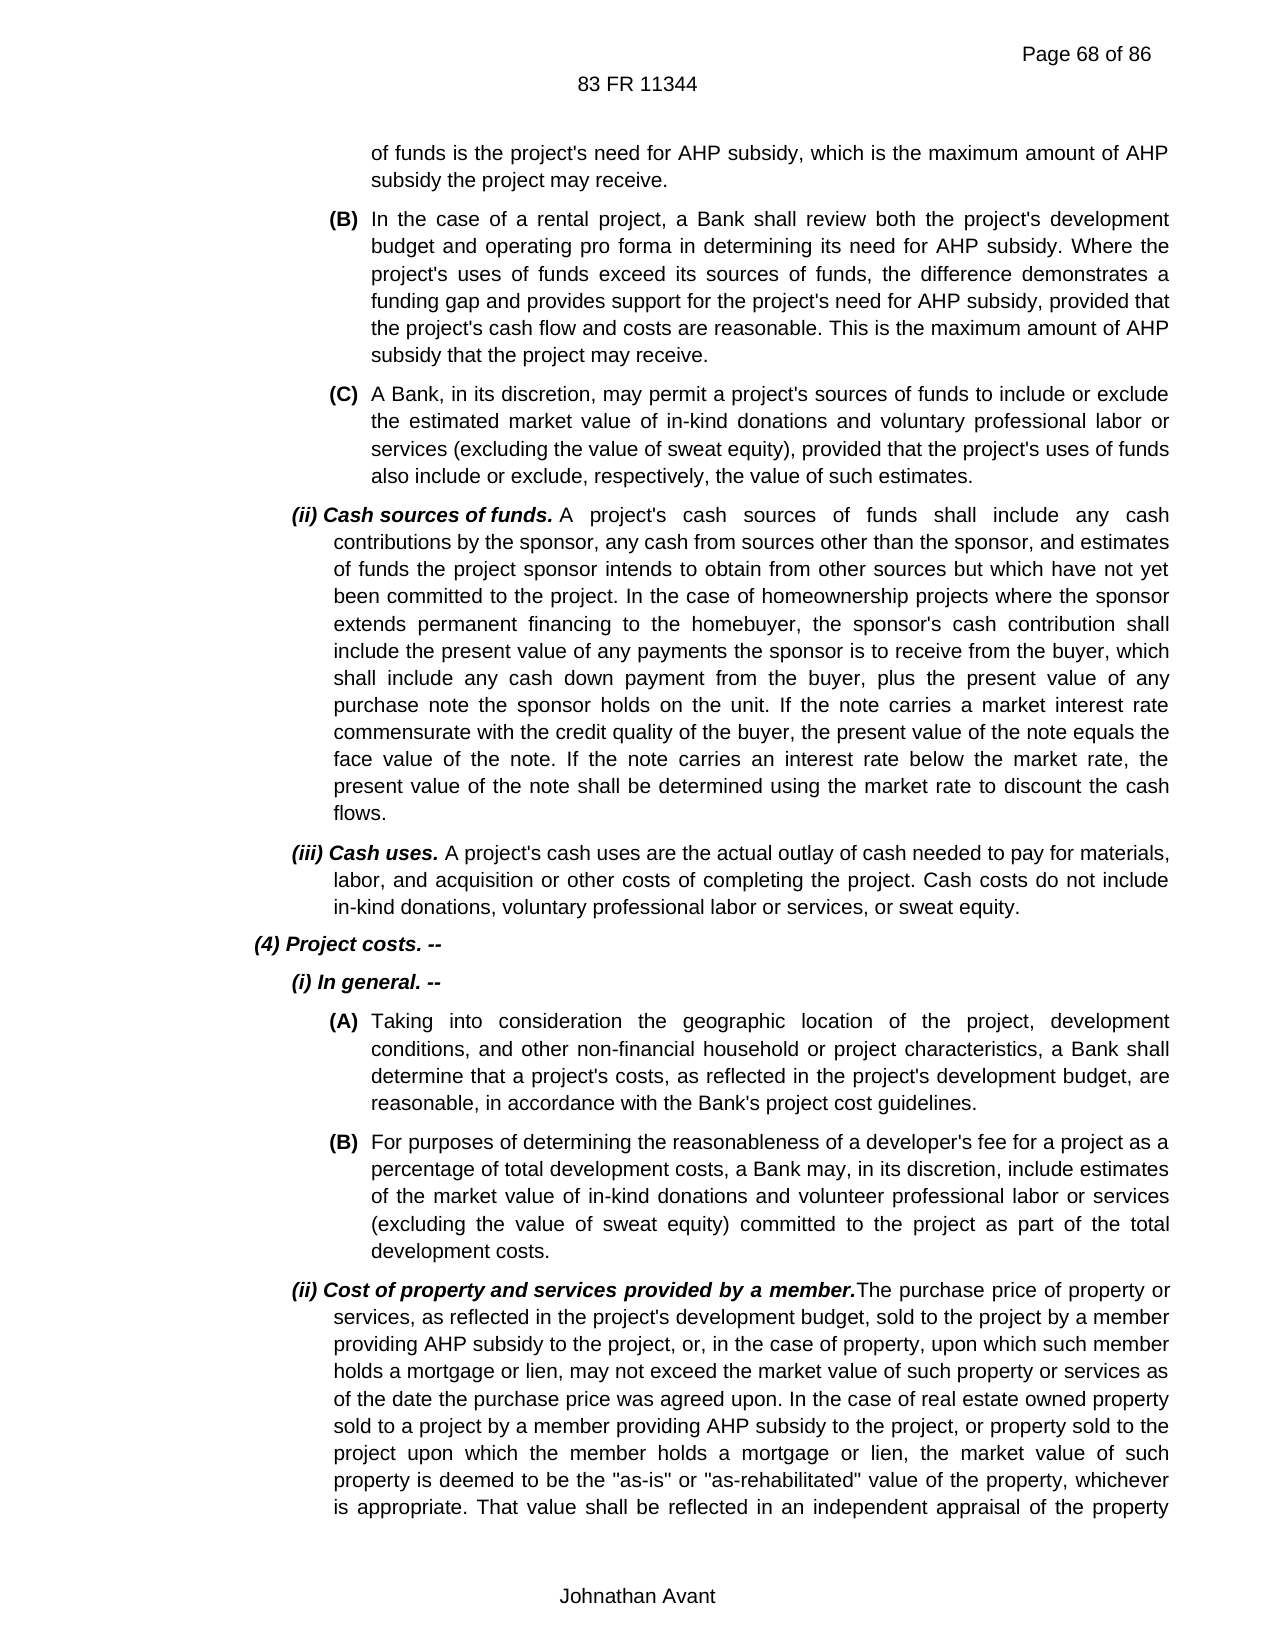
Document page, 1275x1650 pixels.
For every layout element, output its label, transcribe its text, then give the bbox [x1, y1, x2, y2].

list Taking into consideration the geographic location of the project, development conditions, and other non-financial household or project characteristics, a Bank shall determine that a project's costs, as reflected in the project's development budget, are reasonable, in accordance with the Bank's project cost guidelines. [329, 1006, 1171, 1114]
list For purposes of determining the reasonableness of a developer's fee for a project as a percentage of total development costs, a Bank may, in its discretion, include estimates of the market value of in-kind donations and volunteer professional labor or services (excluding the value of sweat equity) committed to the project as part of the total development costs. [329, 1127, 1171, 1262]
list A project's cash uses are the actual outlay of cash needed to pay for materials, labor, and acquisition or other costs of completing the project. Cash costs do not include in-kind donations, voluntary professional labor or services, or sweat equity. [292, 837, 1171, 919]
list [292, 1275, 1171, 1519]
list In the case of a rental project, a Bank shall review both the project's development budget and operating pro forma in determining its need for AHP subsidy. Where the project's uses of funds exceed its sources of funds, the difference demonstrates a funding gap and provides support for the project's need for AHP subsidy, provided that the project's cash flow and costs are reasonable. This is the maximum amount of AHP subsidy that the project may receive. [329, 204, 1171, 367]
list A project's cash sources of funds shall include any cash contributions by the sponsor, any cash from sources other than the sponsor, and estimates of funds the project sponsor intends to obtain from other sources but which have not yet been committed to the project. In the case of homeownership projects where the sponsor extends permanent financing to the homebuyer, the sponsor's cash contribution shall include the present value of any payments the sponsor is to receive from the buyer, which shall include any cash down payment from the buyer, plus the present value of any purchase note the sponsor holds on the unit. If the note carries a market interest rate commensurate with the credit quality of the buyer, the present value of the note equals the face value of the note. If the note carries an interest rate below the market rate, the present value of the note shall be determined using the market rate to discount the cash flows. [292, 500, 1171, 825]
list A Bank, in its discretion, may permit a project's sources of funds to include or exclude the estimated market value of in-kind donations and voluntary professional labor or services (excluding the value of sweat equity), provided that the project's uses of funds also include or exclude, respectively, the value of such estimates. [329, 379, 1171, 487]
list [329, 137, 1171, 192]
